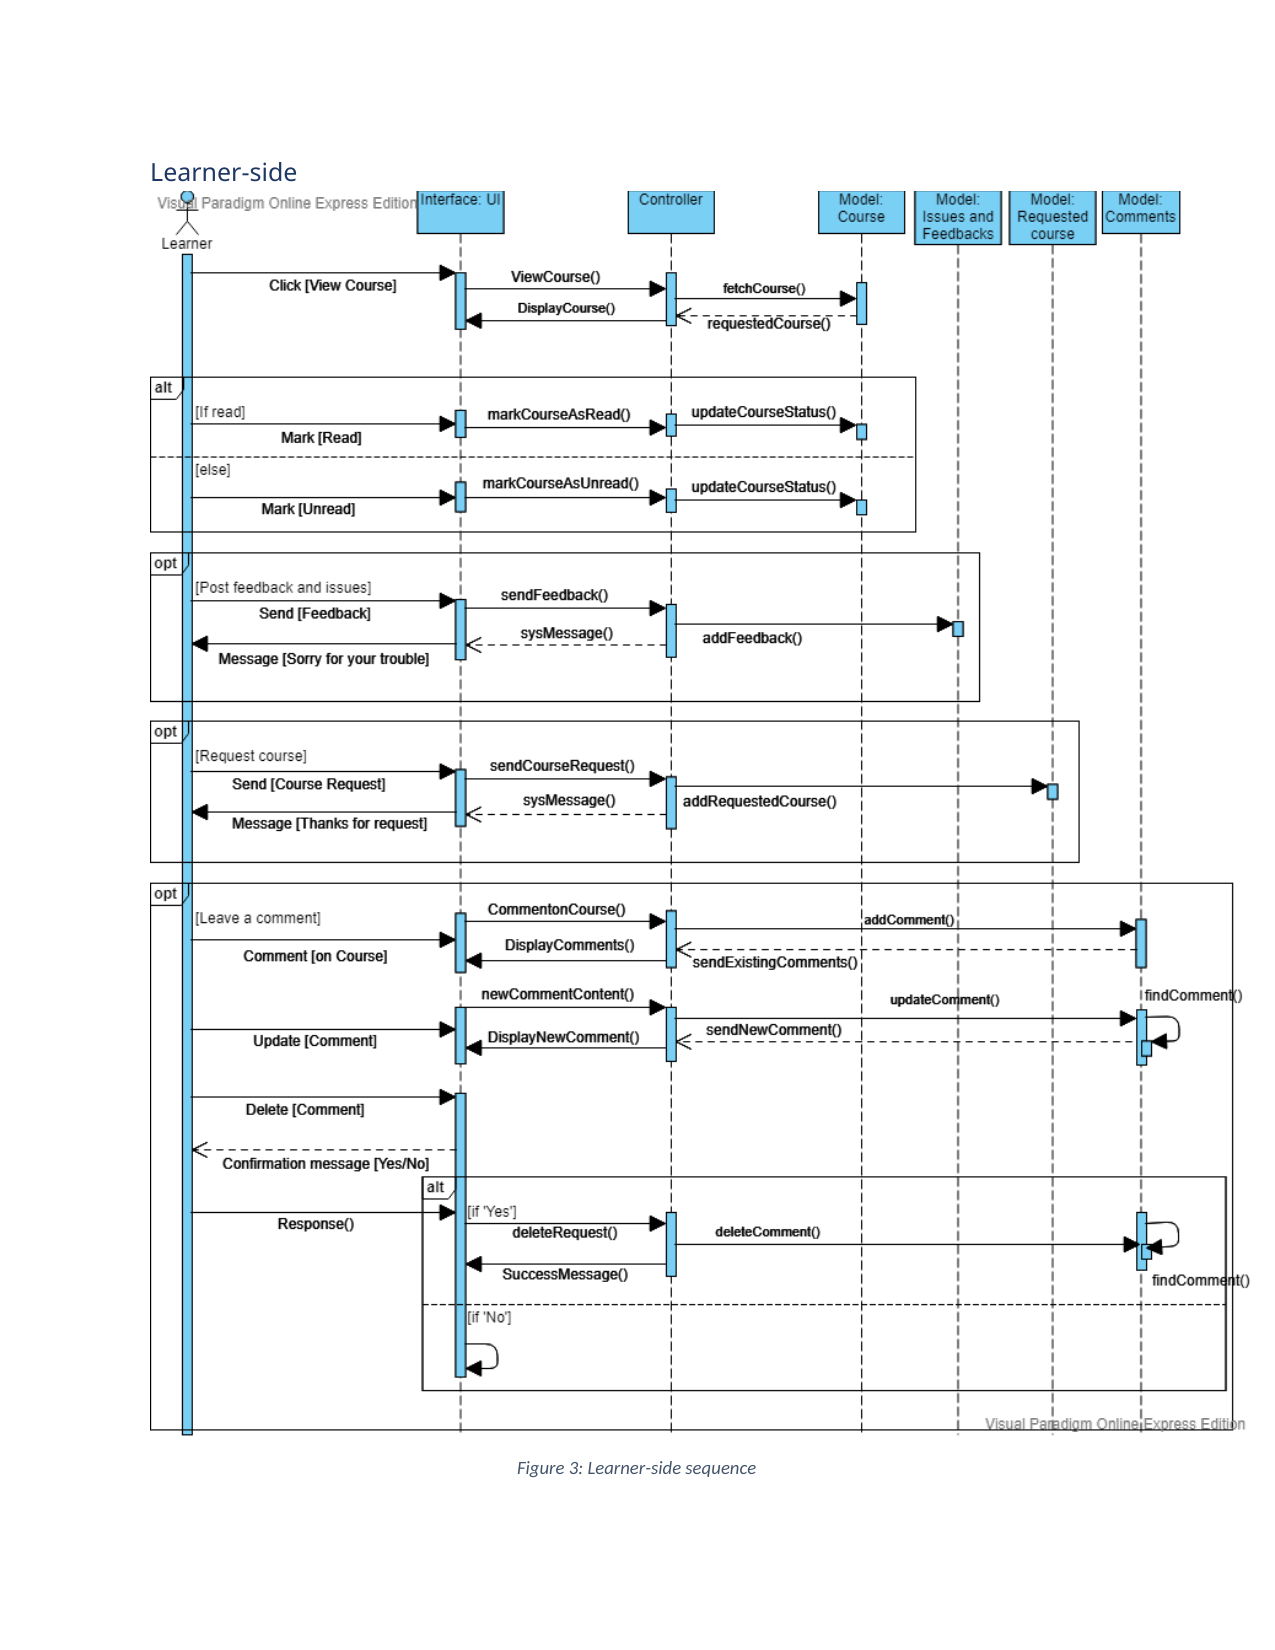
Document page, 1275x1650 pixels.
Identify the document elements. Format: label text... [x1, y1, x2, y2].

subtitle Learner-side [150, 154, 1125, 188]
text Figure 3: Learner-side sequence [150, 1457, 1125, 1479]
picture [150, 191, 1253, 1438]
